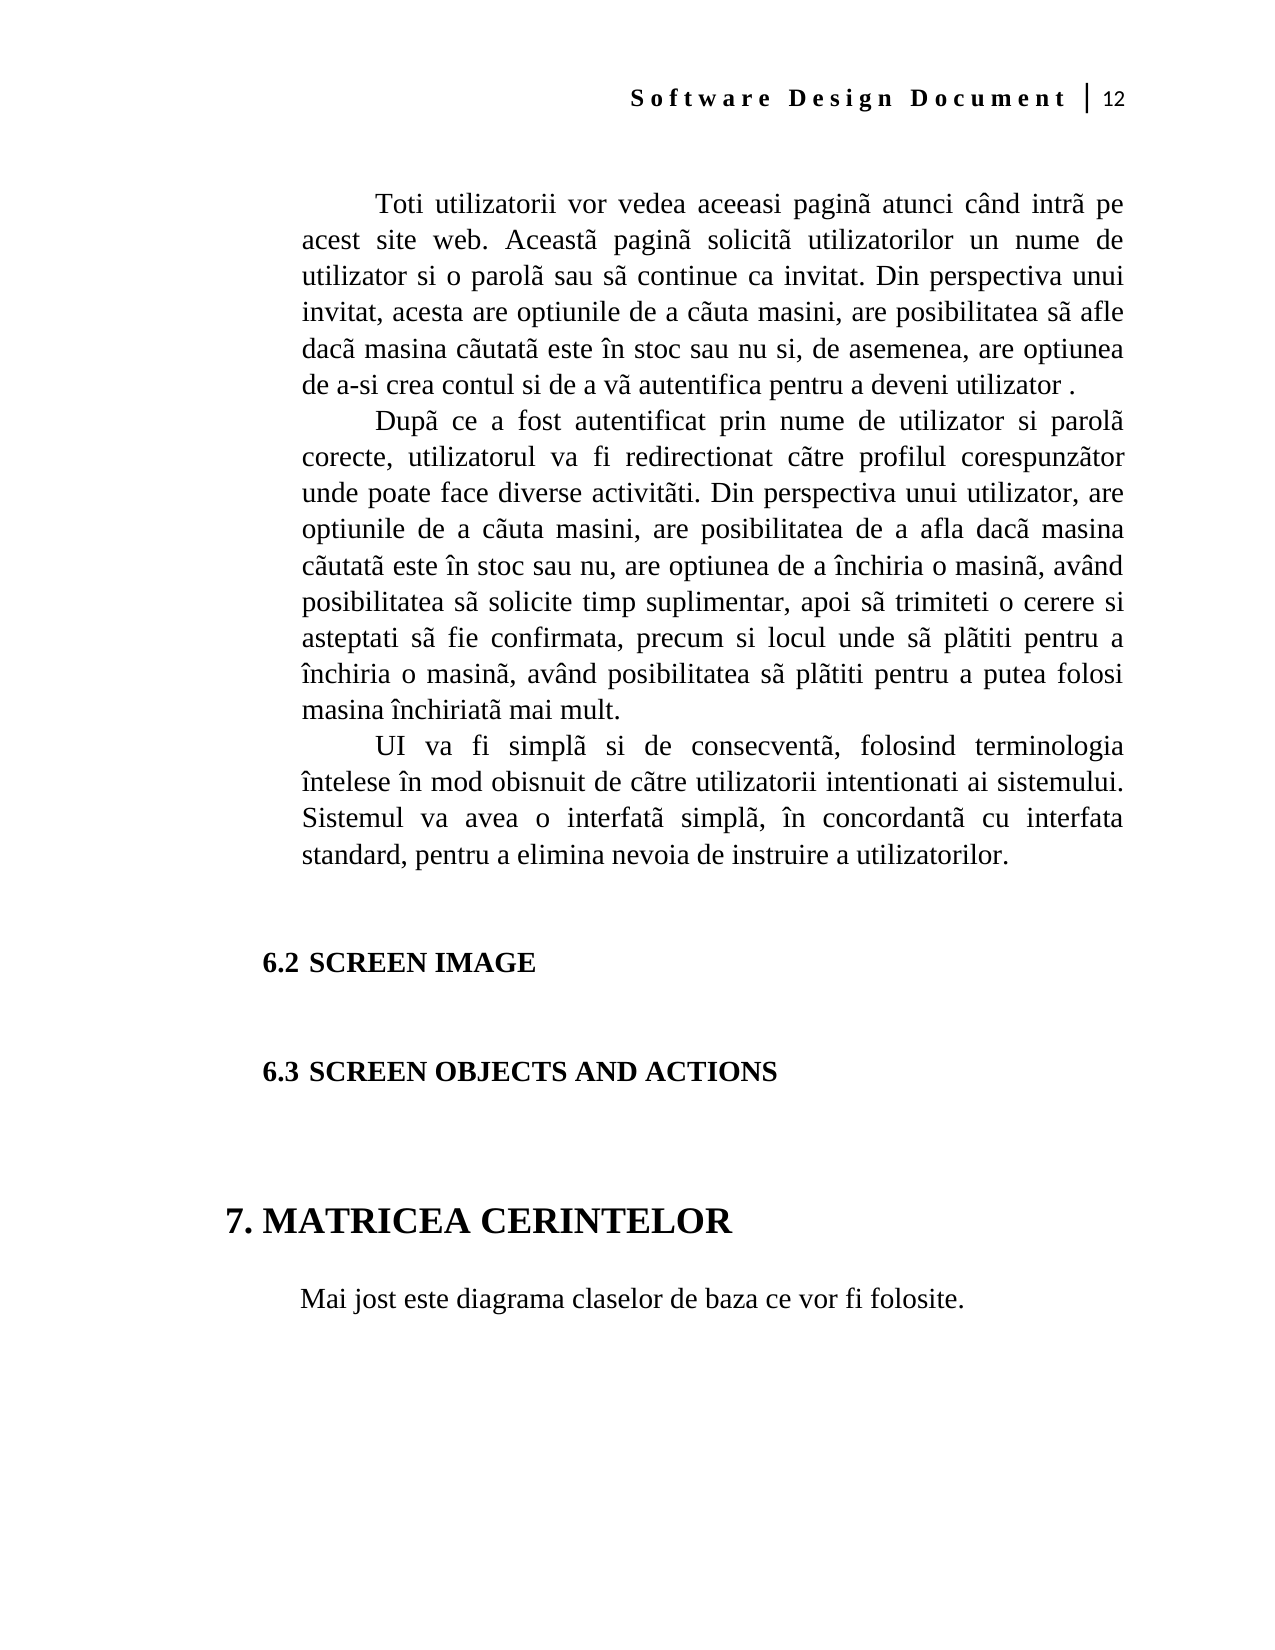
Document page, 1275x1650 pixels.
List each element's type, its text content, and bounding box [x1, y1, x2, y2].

list Dupã ce a fost autentificat prin nume de utilizator si parolã corecte, utilizatorul va fi redirectionat cãtre profilul corespunzãtor unde poate face diverse activitãti. Din perspectiva unui utilizator, are optiunile de a cãuta masini, are posibilitatea de a afla dacã masina cãutatã este în stoc sau nu, are optiunea de a închiria o masinã, având posibilitatea sã solicite timp suplimentar, apoi sã trimiteti o cerere si asteptati sã fie confirmata, precum si locul unde sã plãtiti pentru a închiria o masinã, având posibilitatea sã plãtiti pentru a putea folosi masina închiriatã mai mult. [302, 403, 1125, 726]
list MATRICEA CERINTELOR [225, 1198, 1125, 1241]
list SCREEN IMAGE [262, 945, 1125, 979]
list SCREEN OBJECTS AND ACTIONS [262, 1054, 1125, 1087]
list Toti utilizatorii vor vedea aceeasi paginã atunci când intrã pe acest site web. Aceastã paginã solicitã utilizatorilor un nume de utilizator si o parolã sau sã continue ca invitat. Din perspectiva unui invitat, acesta are optiunile de a cãuta masini, are posibilitatea sã afle dacã masina cãutatã este în stoc sau nu si, de asemenea, are optiunea de a-si crea contul si de a vã autentifica pentru a deveni utilizator . [302, 186, 1125, 400]
list Mai jost este diagrama claselor de baza ce vor fi folosite. [262, 1281, 1125, 1314]
list UI va fi simplã si de consecventã, folosind terminologia întelese în mod obisnuit de cãtre utilizatorii intentionati ai sistemului. Sistemul va avea o interfatã simplã, în concordantã cu interfata standard, pentru a elimina nevoia de instruire a utilizatorilor. [302, 728, 1125, 870]
